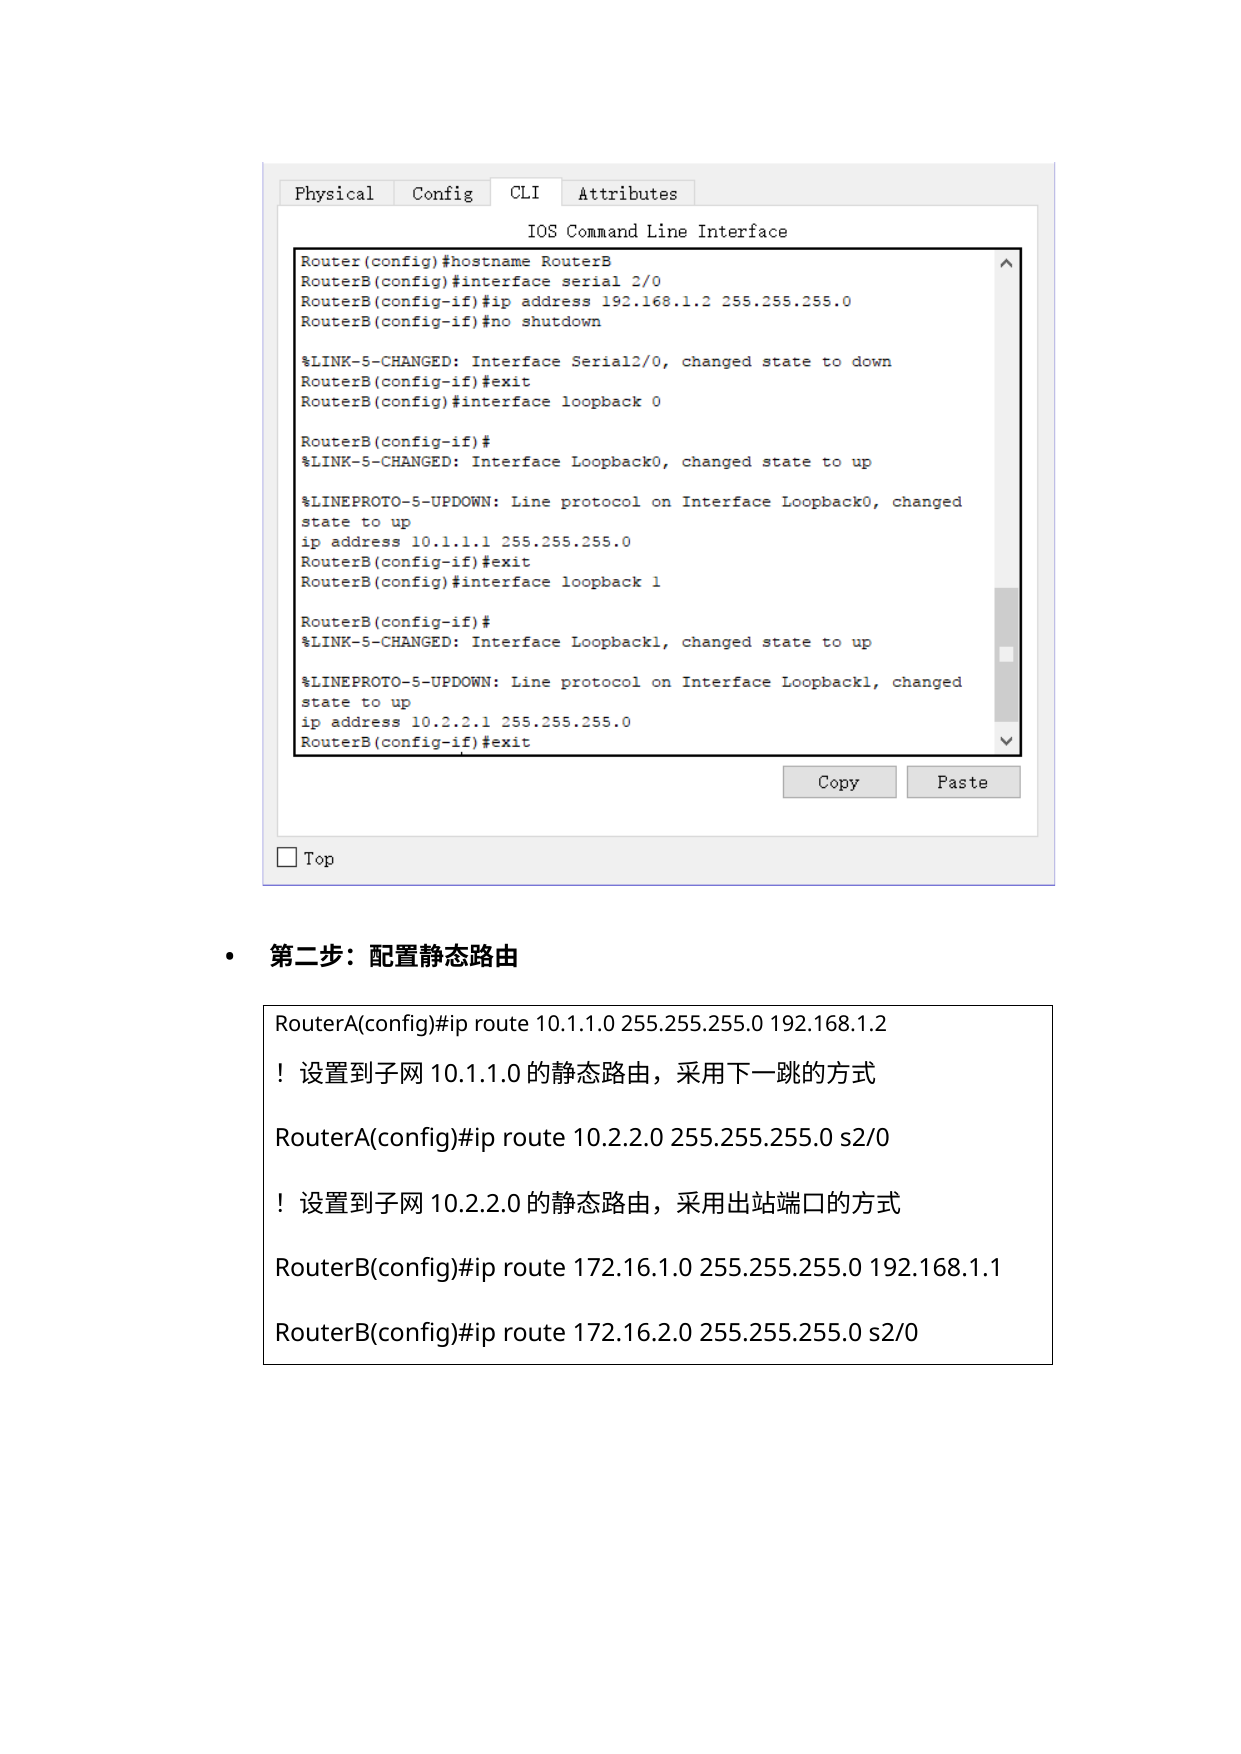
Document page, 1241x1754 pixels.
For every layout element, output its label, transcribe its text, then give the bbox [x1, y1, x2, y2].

table_header RouterA(config)#ip route 10.1.1.0 255.255.255.0 192.168.1.2 ！设置到子网10.1.1.0的静态路由，采用下一跳的方式 RouterA(config)#ip route 10.2.2.0 255.255.255.0 s2/0 ！设置到子网10.2.2.0的静态路由，采用出站端口的方式 RouterB(config)#ip route 172.16.1.0 255.255.255.0 192.168.1.1 RouterB(config)#ip route 172.16.2.0 255.255.255.0 s2/0 [264, 1006, 1052, 1364]
picture [262, 162, 1055, 886]
list 第二步：配置静态路由 [225, 922, 1053, 987]
